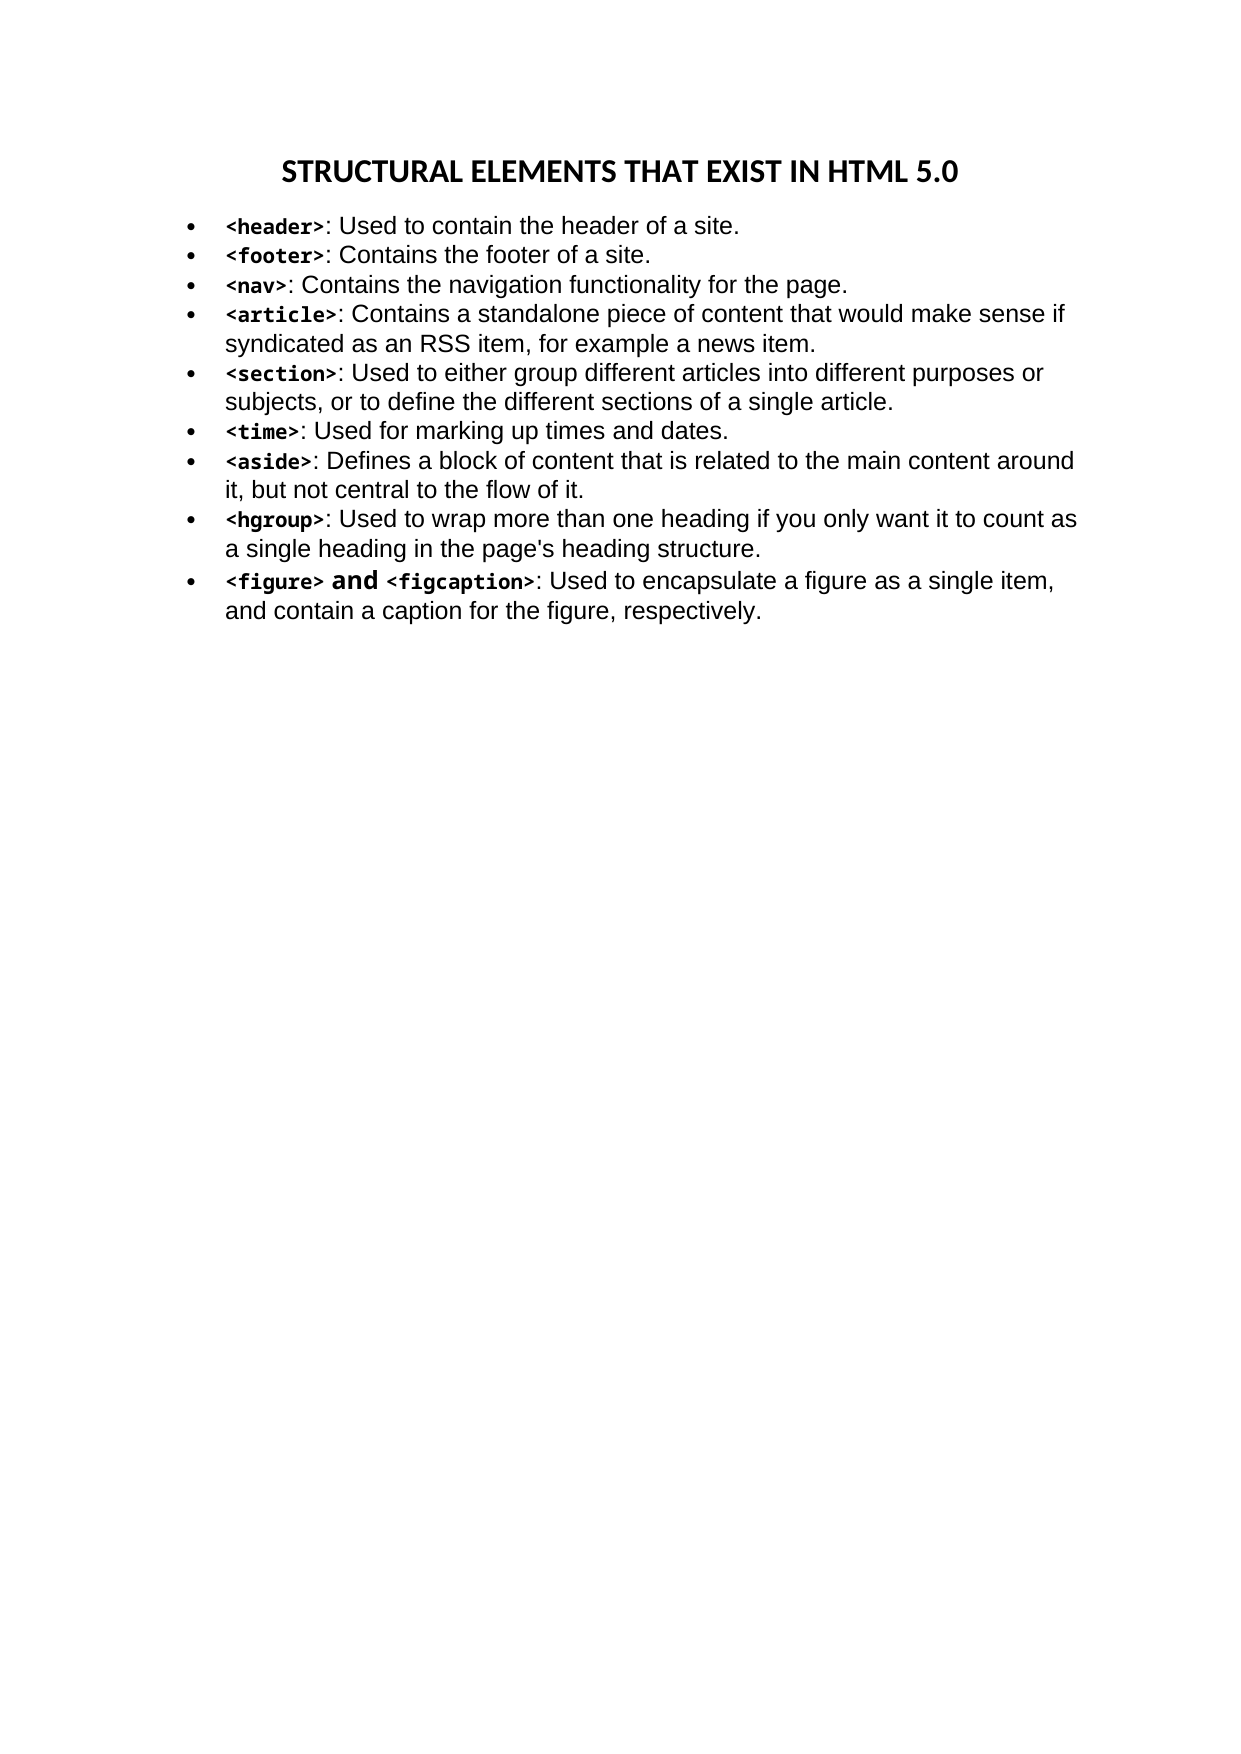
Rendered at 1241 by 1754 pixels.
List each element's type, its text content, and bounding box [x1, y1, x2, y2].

list <nav>: Contains the navigation functionality for the page. [187, 270, 1090, 299]
list <hgroup>: Used to wrap more than one heading if you only want it to count as a single heading in the page's heading structure. [187, 504, 1090, 562]
list <time>: Used for marking up times and dates. [187, 416, 1090, 446]
list <aside>: Defines a block of content that is related to the main content around it, but not central to the flow of it. [187, 446, 1090, 504]
list <footer>: Contains the footer of a site. [187, 240, 1090, 270]
list <figure> and <figcaption>: Used to encapsulate a figure as a single item, and contain a caption for the figure, respectively. [187, 562, 1090, 625]
text STRUCTURAL ELEMENTS THAT EXIST IN HTML 5.0 [150, 150, 1090, 191]
list <section>: Used to either group different articles into different purposes or subjects, or to define the different sections of a single article. [187, 358, 1090, 416]
list <header>: Used to contain the header of a site. [187, 211, 1090, 240]
list <article>: Contains a standalone piece of content that would make sense if syndicated as an RSS item, for example a news item. [187, 299, 1090, 358]
